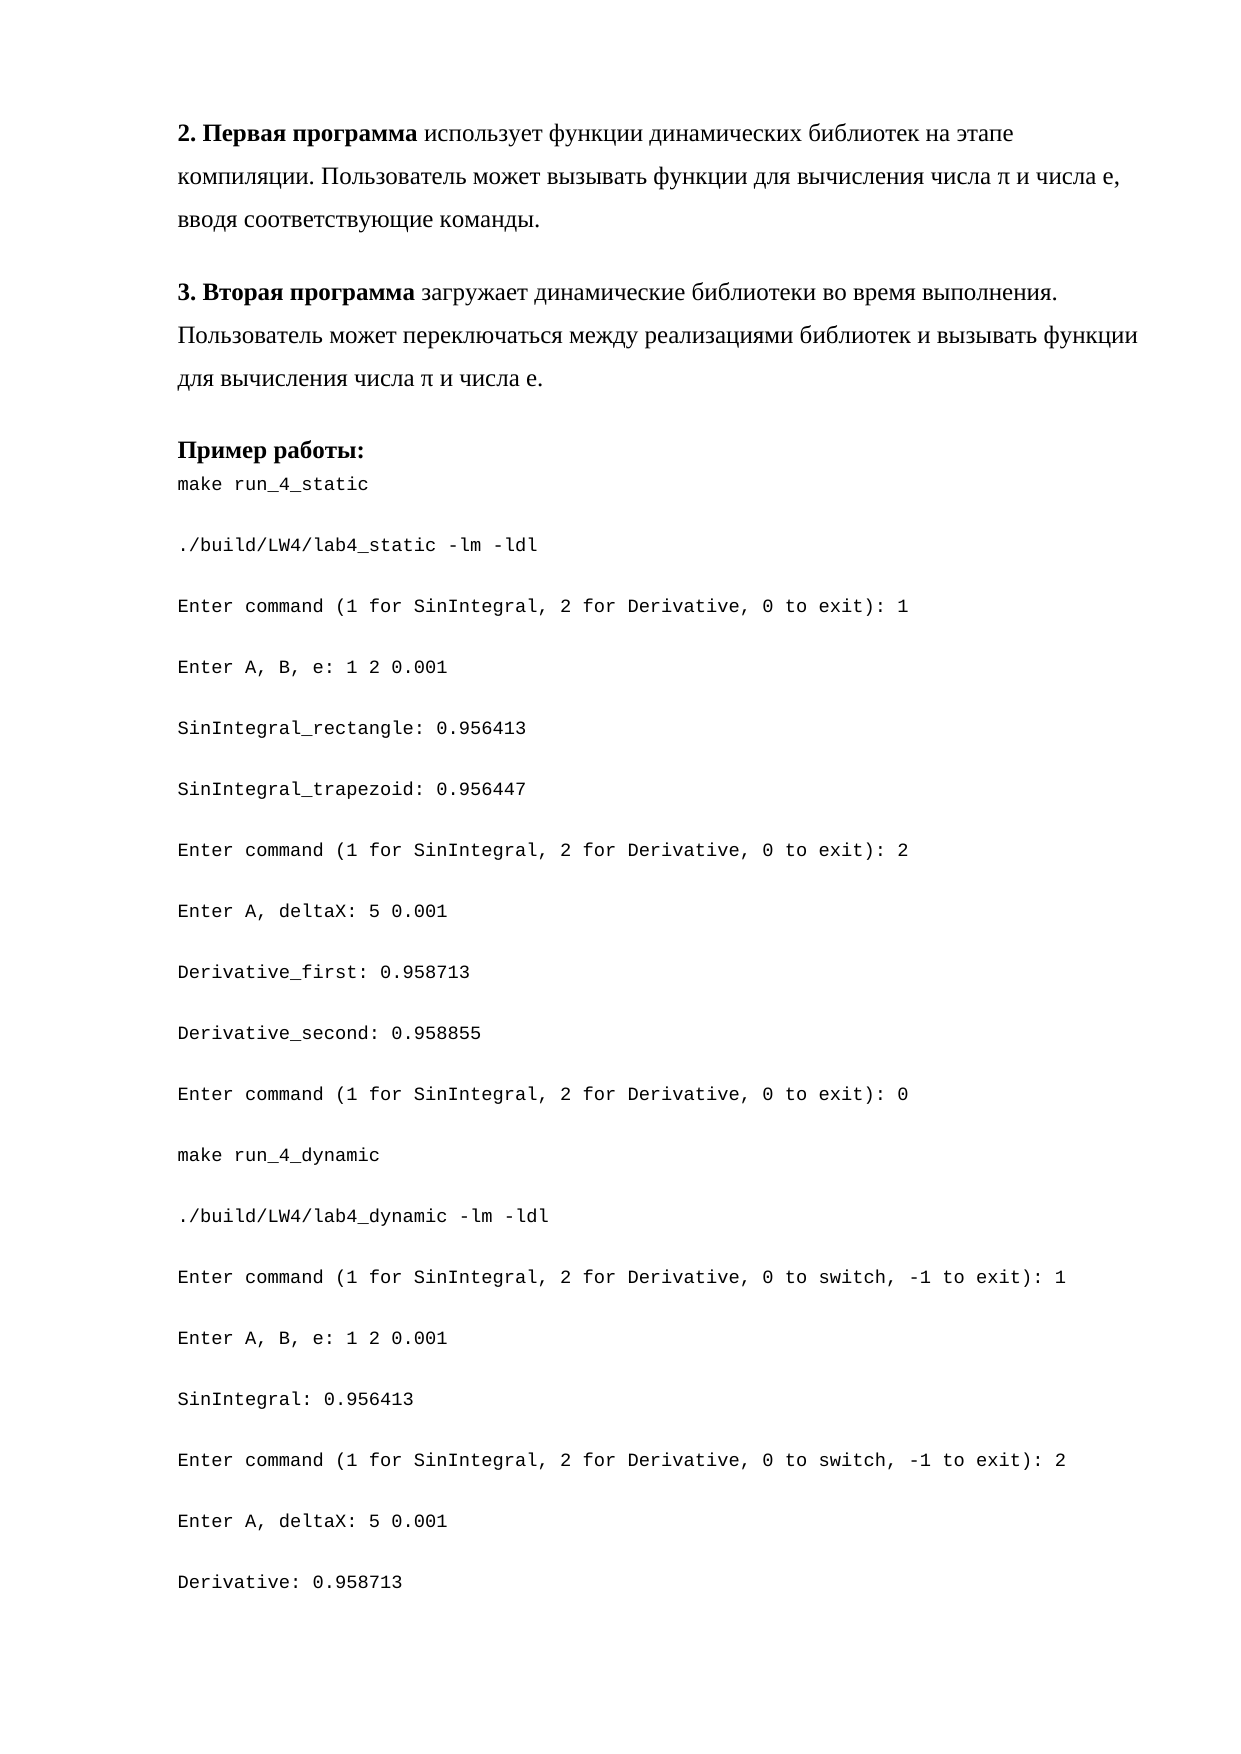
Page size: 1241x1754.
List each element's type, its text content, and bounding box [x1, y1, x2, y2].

text make run_4_dynamic [177, 1146, 1152, 1167]
text SinIntegral_rectangle: 0.956413 [177, 719, 1152, 740]
text ./build/LW4/lab4_static -lm -ldl [177, 536, 1152, 557]
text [177, 1451, 1152, 1472]
text Enter command (1 for SinIntegral, 2 for Derivative, 0 to exit): 2 [177, 841, 1152, 862]
text SinIntegral_trapezoid: 0.956447 [177, 780, 1152, 801]
text Enter command (1 for SinIntegral, 2 for Derivative, 0 to exit): 1 [177, 597, 1152, 618]
text 3. Вторая программа загружает динамические библиотеки во время выполнения. Пользователь может переключаться между реализациями библиотек и вызывать функции для вычисления числа π и числа e. [177, 277, 1152, 392]
text Derivative: 0.958713 [177, 1573, 1152, 1594]
text 2. Первая программа использует функции динамических библиотек на этапе компиляции. Пользователь может вызывать функции для вычисления числа π и числа e, вводя соответствующие команды. [177, 118, 1152, 233]
text Derivative_first: 0.958713 [177, 963, 1152, 984]
text Enter A, B, e: 1 2 0.001 [177, 658, 1152, 679]
text Enter A, B, e: 1 2 0.001 [177, 1329, 1152, 1350]
text Пример работы: make run_4_static [177, 435, 1152, 496]
text SinIntegral: 0.956413 [177, 1390, 1152, 1411]
text Enter A, deltaX: 5 0.001 [177, 902, 1152, 923]
text Enter command (1 for SinIntegral, 2 for Derivative, 0 to exit): 0 [177, 1085, 1152, 1106]
text Enter command (1 for SinIntegral, 2 for Derivative, 0 to switch, -1 to exit): 1 [177, 1268, 1152, 1289]
text ./build/LW4/lab4_dynamic -lm -ldl [177, 1207, 1152, 1228]
text Derivative_second: 0.958855 [177, 1024, 1152, 1045]
text Enter A, deltaX: 5 0.001 [177, 1512, 1152, 1533]
